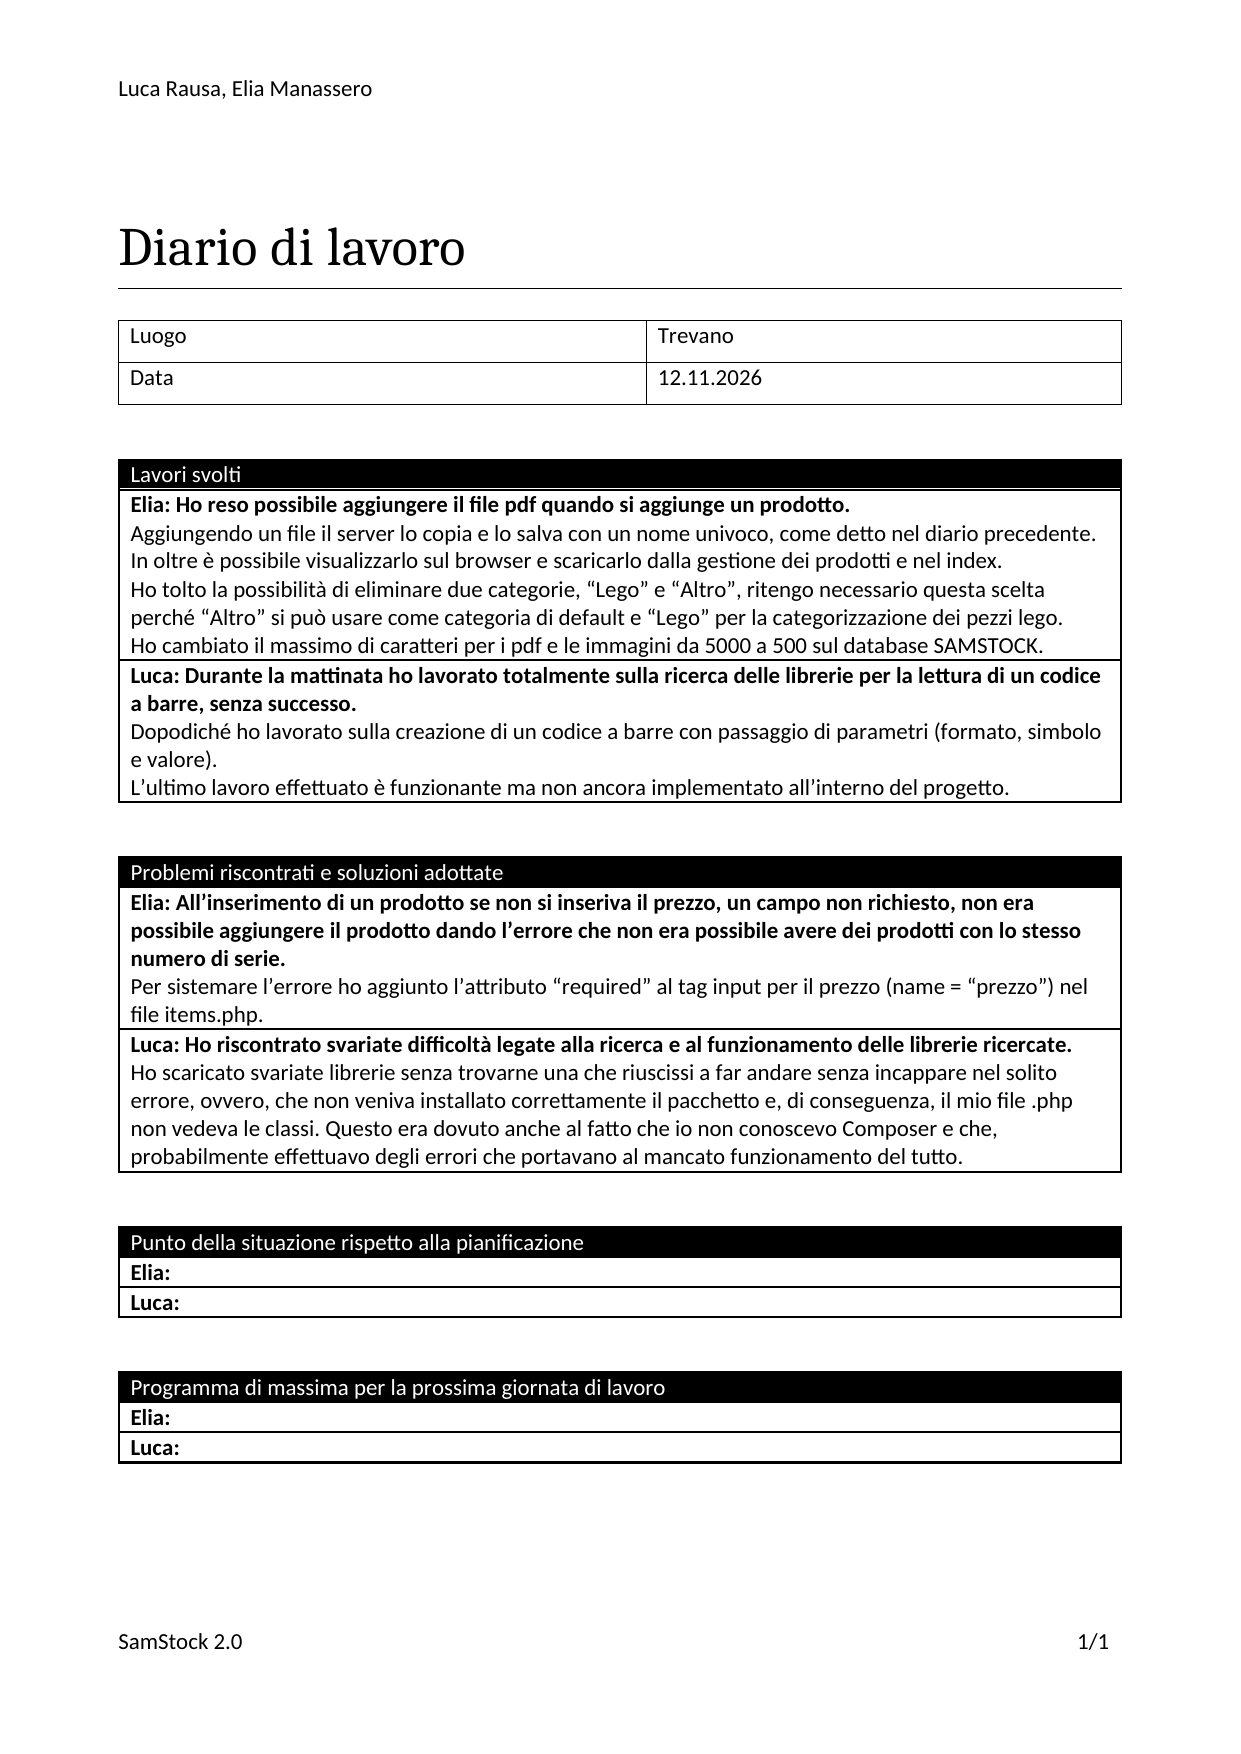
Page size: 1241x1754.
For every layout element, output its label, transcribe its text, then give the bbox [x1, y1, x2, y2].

table_cell Luca: Durante la mattinata ho lavorato totalmente sulla ricerca delle librerie per la lettura di un codice a barre, senza successo. Dopodiché ho lavorato sulla creazione di un codice a barre con passaggio di parametri (formato, simbolo e valore). L’ultimo lavoro effettuato è funzionante ma non ancora implementato all’interno del progetto. [120, 661, 1120, 801]
table_cell Luca: [120, 1288, 1120, 1316]
table_cell Elia: All’inserimento di un prodotto se non si inseriva il prezzo, un campo non richiesto, non era possibile aggiungere il prodotto dando l’errore che non era possibile avere dei prodotti con lo stesso numero di serie. Per sistemare l’errore ho aggiunto l’attributo “required” al tag input per il prezzo (name = “prezzo”) nel file items.php. [120, 888, 1120, 1028]
title Diario di lavoro [118, 217, 1122, 288]
table_header Luogo [119, 321, 646, 362]
table_header Lavori svolti [120, 461, 1120, 488]
table_cell Elia: Ho reso possibile aggiungere il file pdf quando si aggiunge un prodotto. Aggiungendo un file il server lo copia e lo salva con un nome univoco, come detto nel diario precedente. In oltre è possibile visualizzarlo sul browser e scaricarlo dalla gestione dei prodotti e nel index. Ho tolto la possibilità di eliminare due categorie, “Lego” e “Altro”, ritengo necessario questa scelta perché “Altro” si può usare come categoria di default e “Lego” per la categorizzazione dei pezzi lego. Ho cambiato il massimo di caratteri per i pdf e le immagini da 5000 a 500 sul database SAMSTOCK. [120, 491, 1120, 659]
table_cell Elia: [120, 1403, 1120, 1431]
table_cell Luca: Ho riscontrato svariate difficoltà legate alla ricerca e al funzionamento delle librerie ricercate. Ho scaricato svariate librerie senza trovarne una che riuscissi a far andare senza incappare nel solito errore, ovvero, che non veniva installato correttamente il pacchetto e, di conseguenza, il mio file .php non vedeva le classi. Questo era dovuto anche al fatto che io non conoscevo Composer e che, probabilmente effettuavo degli errori che portavano al mancato funzionamento del tutto. [120, 1030, 1120, 1171]
table_header Problemi riscontrati e soluzioni adottate [120, 858, 1120, 886]
table_cell Elia: [120, 1258, 1120, 1286]
table_header Trevano [647, 321, 1121, 362]
table_cell Luca: [120, 1433, 1120, 1461]
table_cell 13.04.2018 [647, 363, 1121, 404]
table_header Programma di massima per la prossima giornata di lavoro [120, 1373, 1120, 1401]
table_header Punto della situazione rispetto alla pianificazione [120, 1228, 1120, 1256]
table_cell Data [119, 363, 646, 404]
